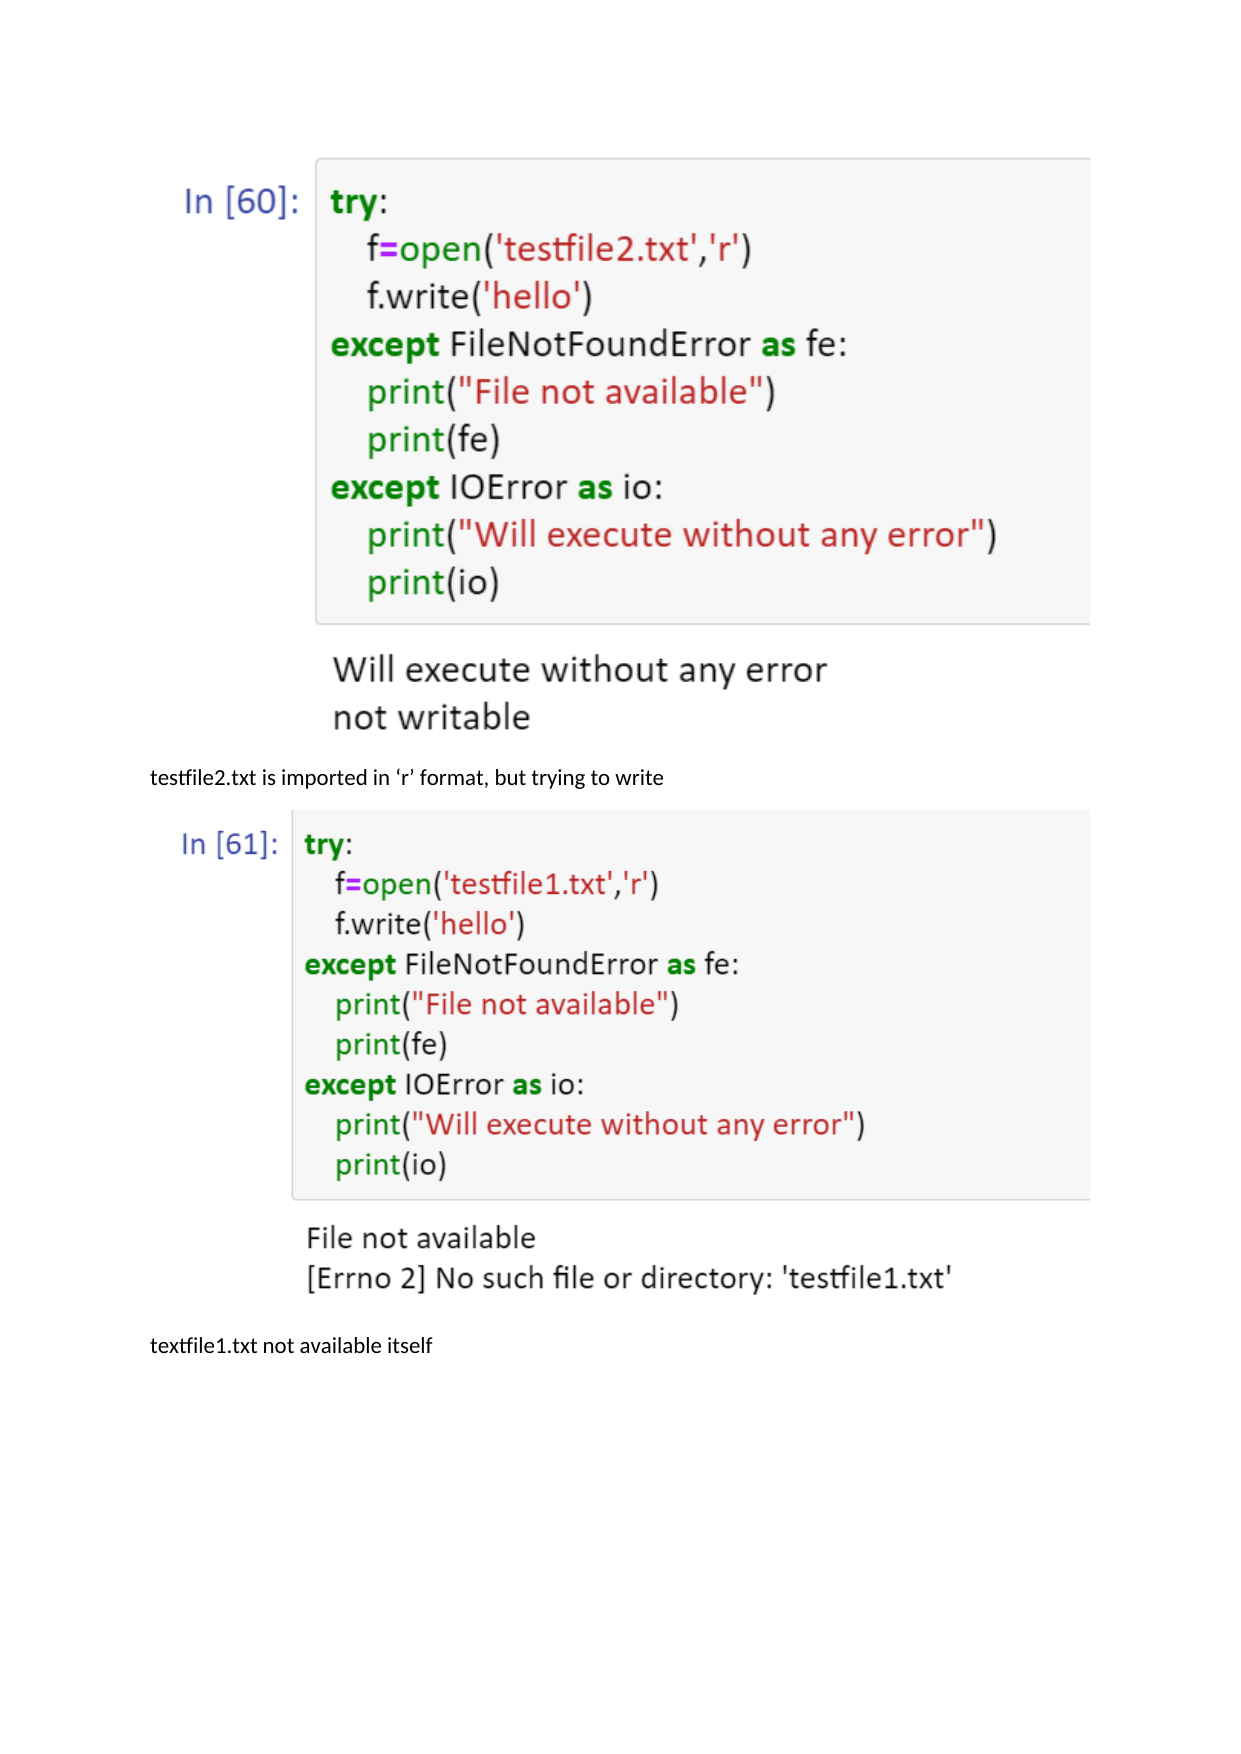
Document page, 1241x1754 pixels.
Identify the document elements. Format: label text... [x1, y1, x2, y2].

text testfile2.txt is imported in ‘r’ format, but trying to write [150, 763, 1090, 791]
picture [150, 810, 1091, 1313]
picture [150, 150, 1091, 745]
text textfile1.txt not available itself [150, 1331, 1090, 1359]
